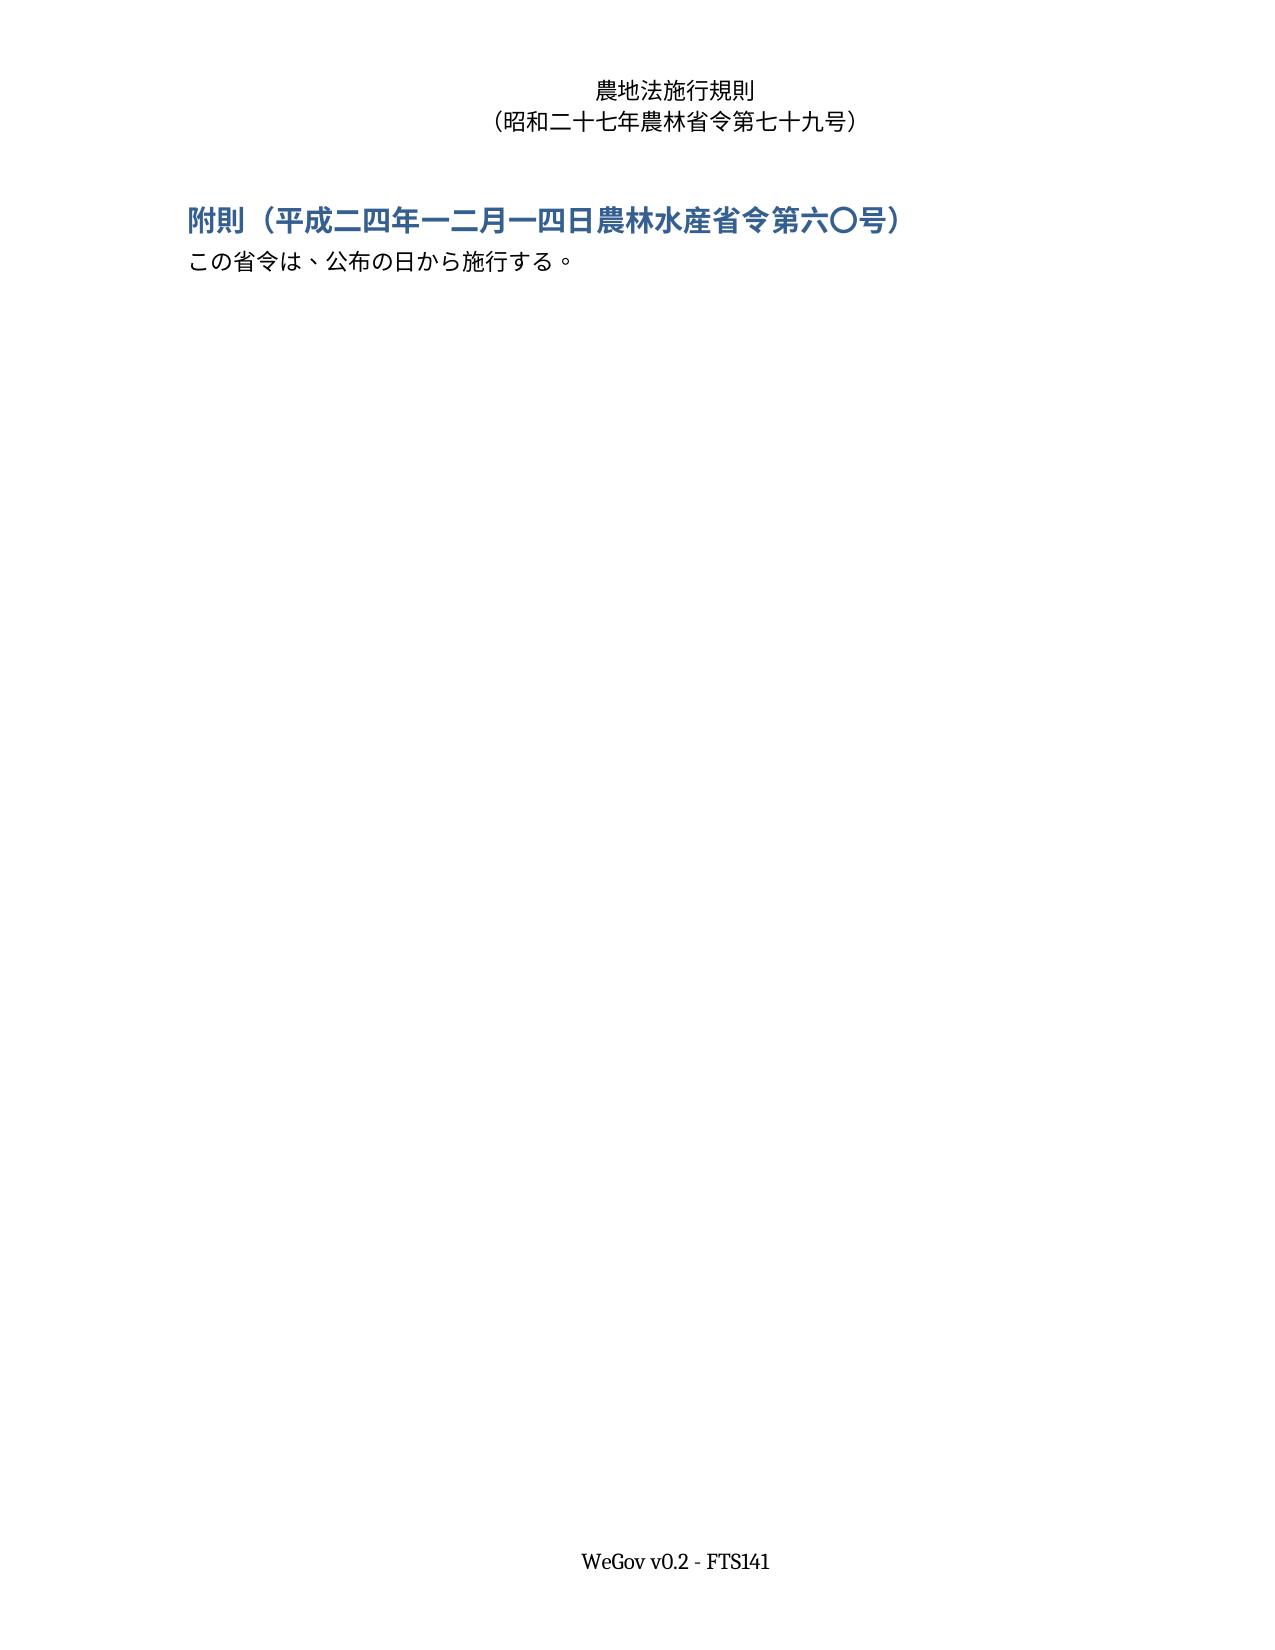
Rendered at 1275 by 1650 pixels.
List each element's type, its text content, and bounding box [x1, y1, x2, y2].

text この省令は、公布の日から施行する。 [187, 246, 1087, 277]
subtitle 附則（平成二四年一二月一四日農林水産省令第六〇号） [187, 200, 1087, 240]
